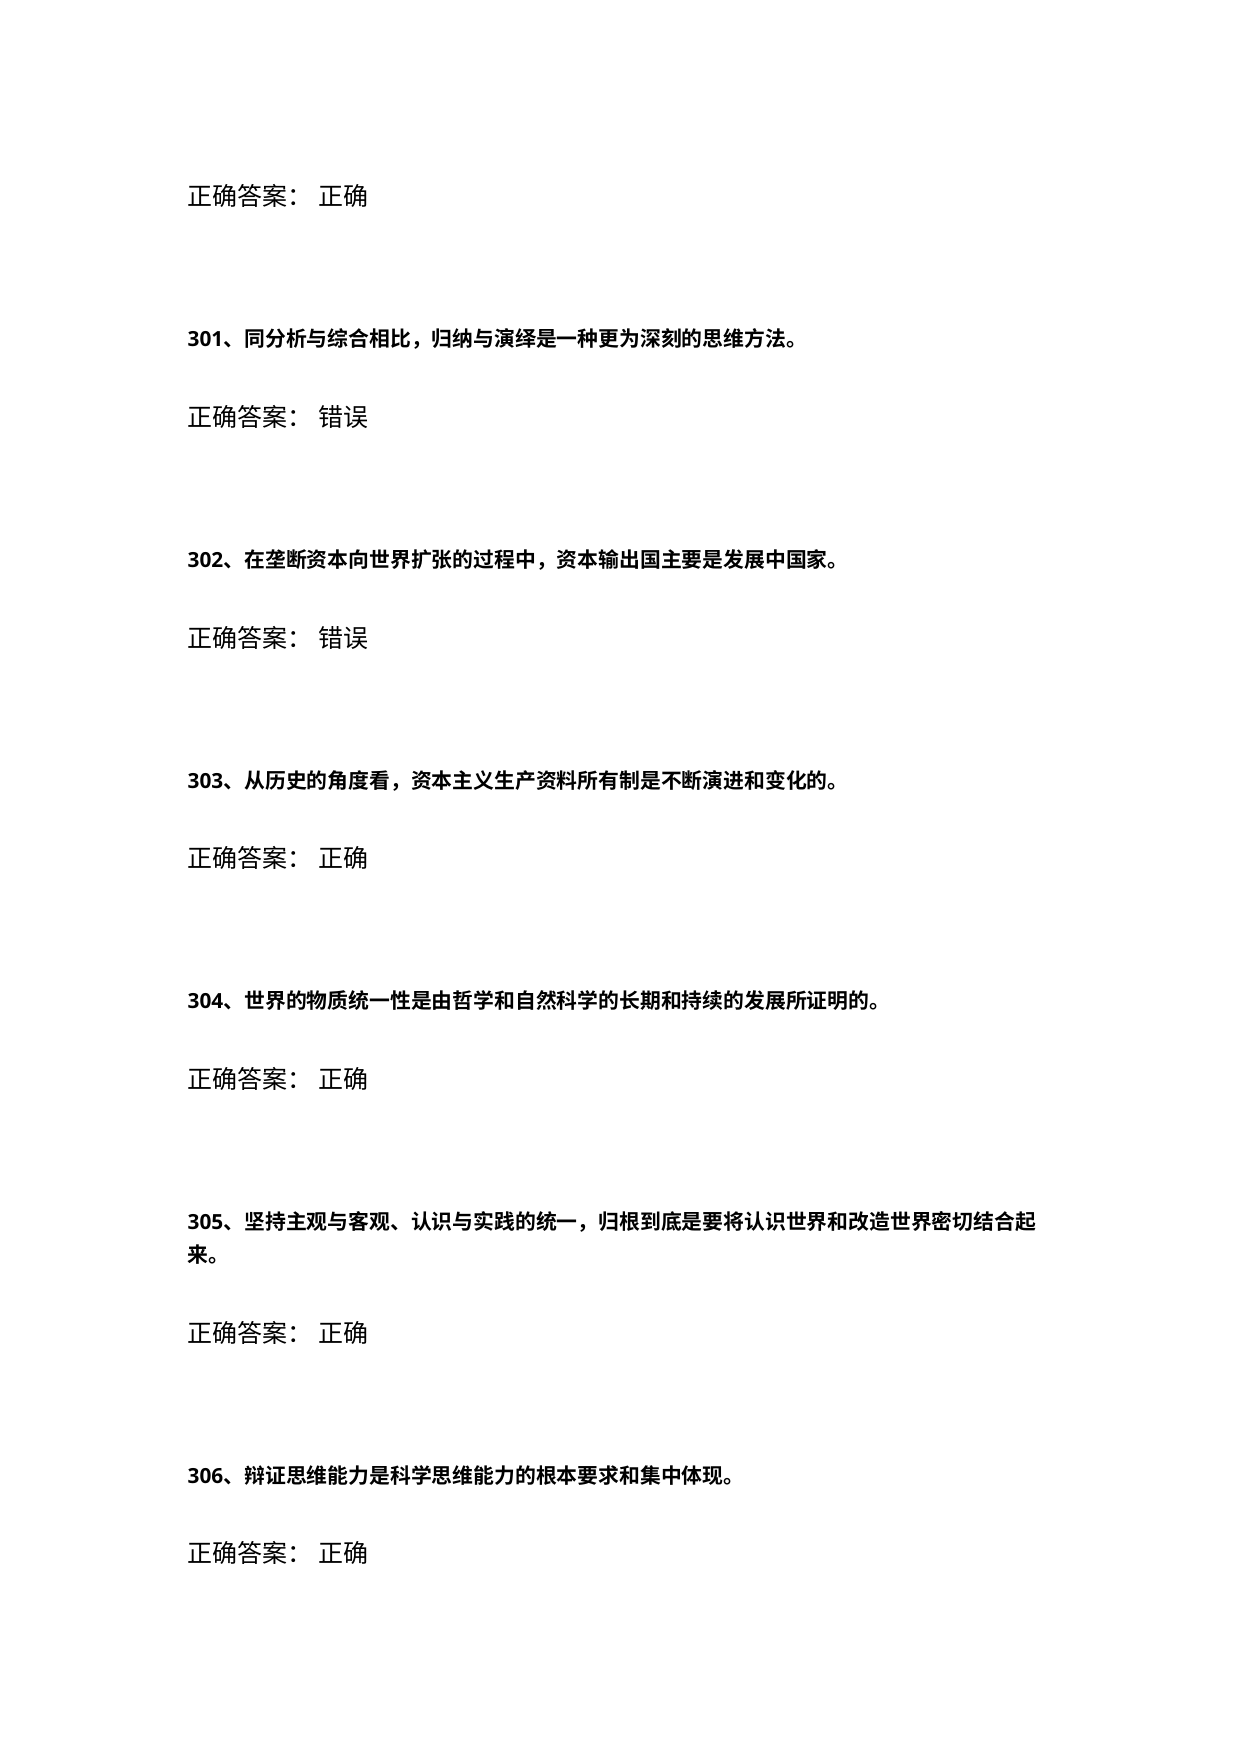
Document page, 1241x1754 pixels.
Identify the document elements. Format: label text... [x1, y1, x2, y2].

text 正确答案： 正确 [187, 162, 1053, 227]
text 306、辩证思维能力是科学思维能力的根本要求和集中体现。 [187, 1458, 1053, 1490]
text 正确答案： 正确 [187, 824, 1053, 889]
text 304、世界的物质统一性是由哲学和自然科学的长期和持续的发展所证明的。 [187, 984, 1053, 1016]
text 正确答案： 错误 [187, 383, 1053, 448]
text 303、从历史的角度看，资本主义生产资料所有制是不断演进和变化的。 [187, 763, 1053, 795]
text 302、在垄断资本向世界扩张的过程中，资本输出国主要是发展中国家。 [187, 542, 1053, 574]
text 正确答案： 正确 [187, 1519, 1053, 1584]
text 正确答案： 正确 [187, 1045, 1053, 1110]
text 305、坚持主观与客观、认识与实践的统一，归根到底是要将认识世界和改造世界密切结合起来。 [187, 1204, 1053, 1269]
text 正确答案： 错误 [187, 604, 1053, 669]
text 301、同分析与综合相比，归纳与演绎是一种更为深刻的思维方法。 [187, 321, 1053, 354]
text 正确答案： 正确 [187, 1299, 1053, 1364]
